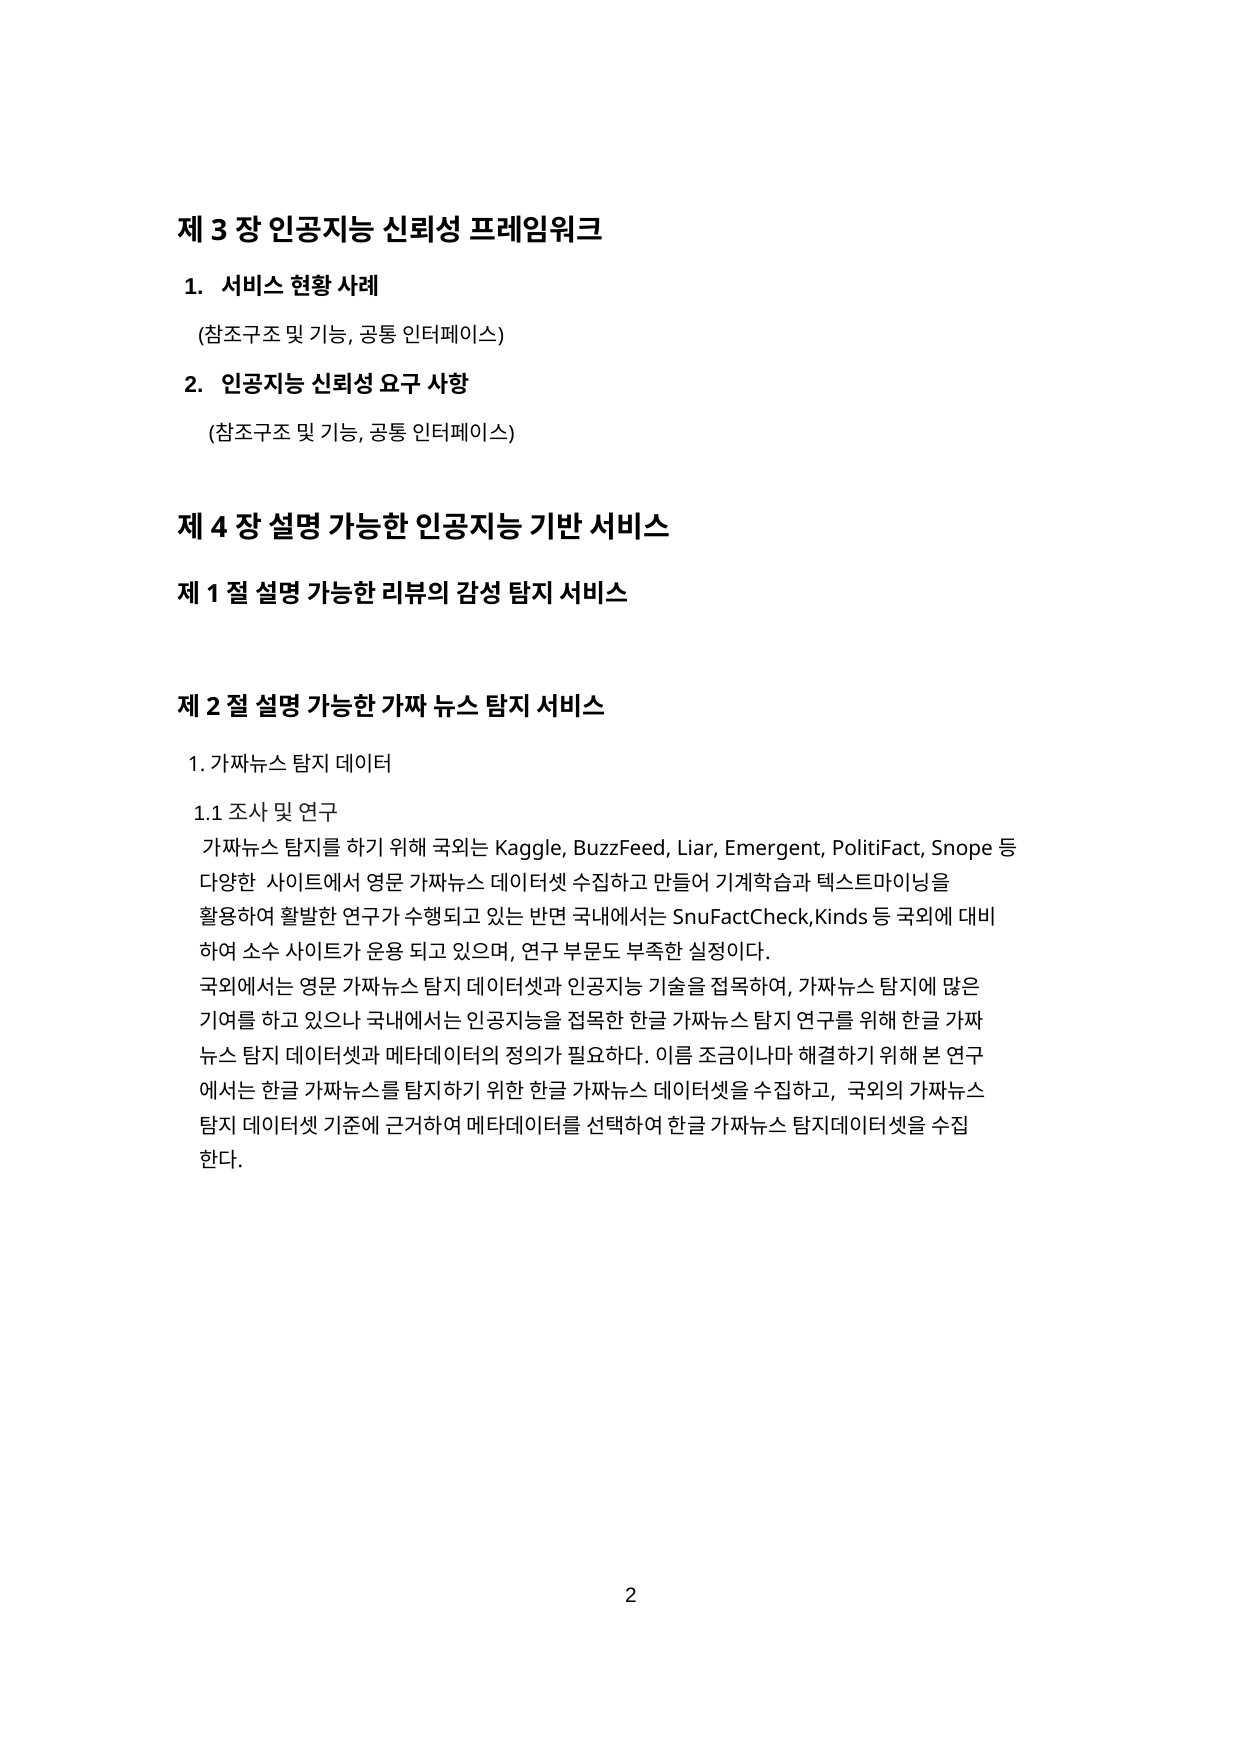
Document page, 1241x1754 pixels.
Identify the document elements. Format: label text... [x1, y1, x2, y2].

text 하여 소수 사이트가 운용 되고 있으며, 연구 부문도 부족한 실정이다. [177, 935, 1063, 966]
list 서비스 현황 사례 [184, 268, 1063, 301]
text 에서는 한글 가짜뉴스를 탐지하기 위한 한글 가짜뉴스 데이터셋을 수집하고, 국외의 가짜뉴스 [177, 1074, 1063, 1104]
subtitle 제 3 장 인공지능 신뢰성 프레임워크 [177, 207, 1063, 249]
subtitle 제 1 절 설명 가능한 리뷰의 감성 탐지 서비스 [177, 573, 1063, 610]
text 1. 가짜뉴스 탐지 데이터 [177, 747, 1063, 778]
text (참조구조 및 기능, 공통 인터페이스) [177, 417, 1063, 447]
text 가짜뉴스 탐지를 하기 위해 국외는 Kaggle, BuzzFeed, Liar, Emergent, PolitiFact, Snope 등 [177, 831, 1063, 861]
text (참조구조 및 기능, 공통 인터페이스) [177, 319, 1063, 349]
list 인공지능 신뢰성 요구 사항 [184, 366, 1063, 399]
text 다양한 사이트에서 영문 가짜뉴스 데이터셋 수집하고 만들어 기계학습과 텍스트마이닝을 [177, 866, 1063, 896]
subtitle 제 2 절 설명 가능한 가짜 뉴스 탐지 서비스 [177, 686, 1063, 722]
text 뉴스 탐지 데이터셋과 메타데이터의 정의가 필요하다. 이름 조금이나마 해결하기 위해 본 연구 [177, 1039, 1063, 1070]
text 탐지 데이터셋 기준에 근거하여 메타데이터를 선택하여 한글 가짜뉴스 탐지데이터셋을 수집 [177, 1109, 1063, 1139]
text 활용하여 활발한 연구가 수행되고 있는 반면 국내에서는 SnuFactCheck,Kinds등 국외에 대비 [177, 900, 1063, 931]
text 한다. [177, 1144, 1063, 1174]
subtitle 제 4 장 설명 가능한 인공지능 기반 서비스 [177, 504, 1063, 546]
text 1.1 조사 및 연구 [177, 794, 1063, 826]
text 기여를 하고 있으나 국내에서는 인공지능을 접목한 한글 가짜뉴스 탐지 연구를 위해 한글 가짜 [177, 1005, 1063, 1035]
text 국외에서는 영문 가짜뉴스 탐지 데이터셋과 인공지능 기술을 접목하여, 가짜뉴스 탐지에 많은 [177, 970, 1063, 1000]
